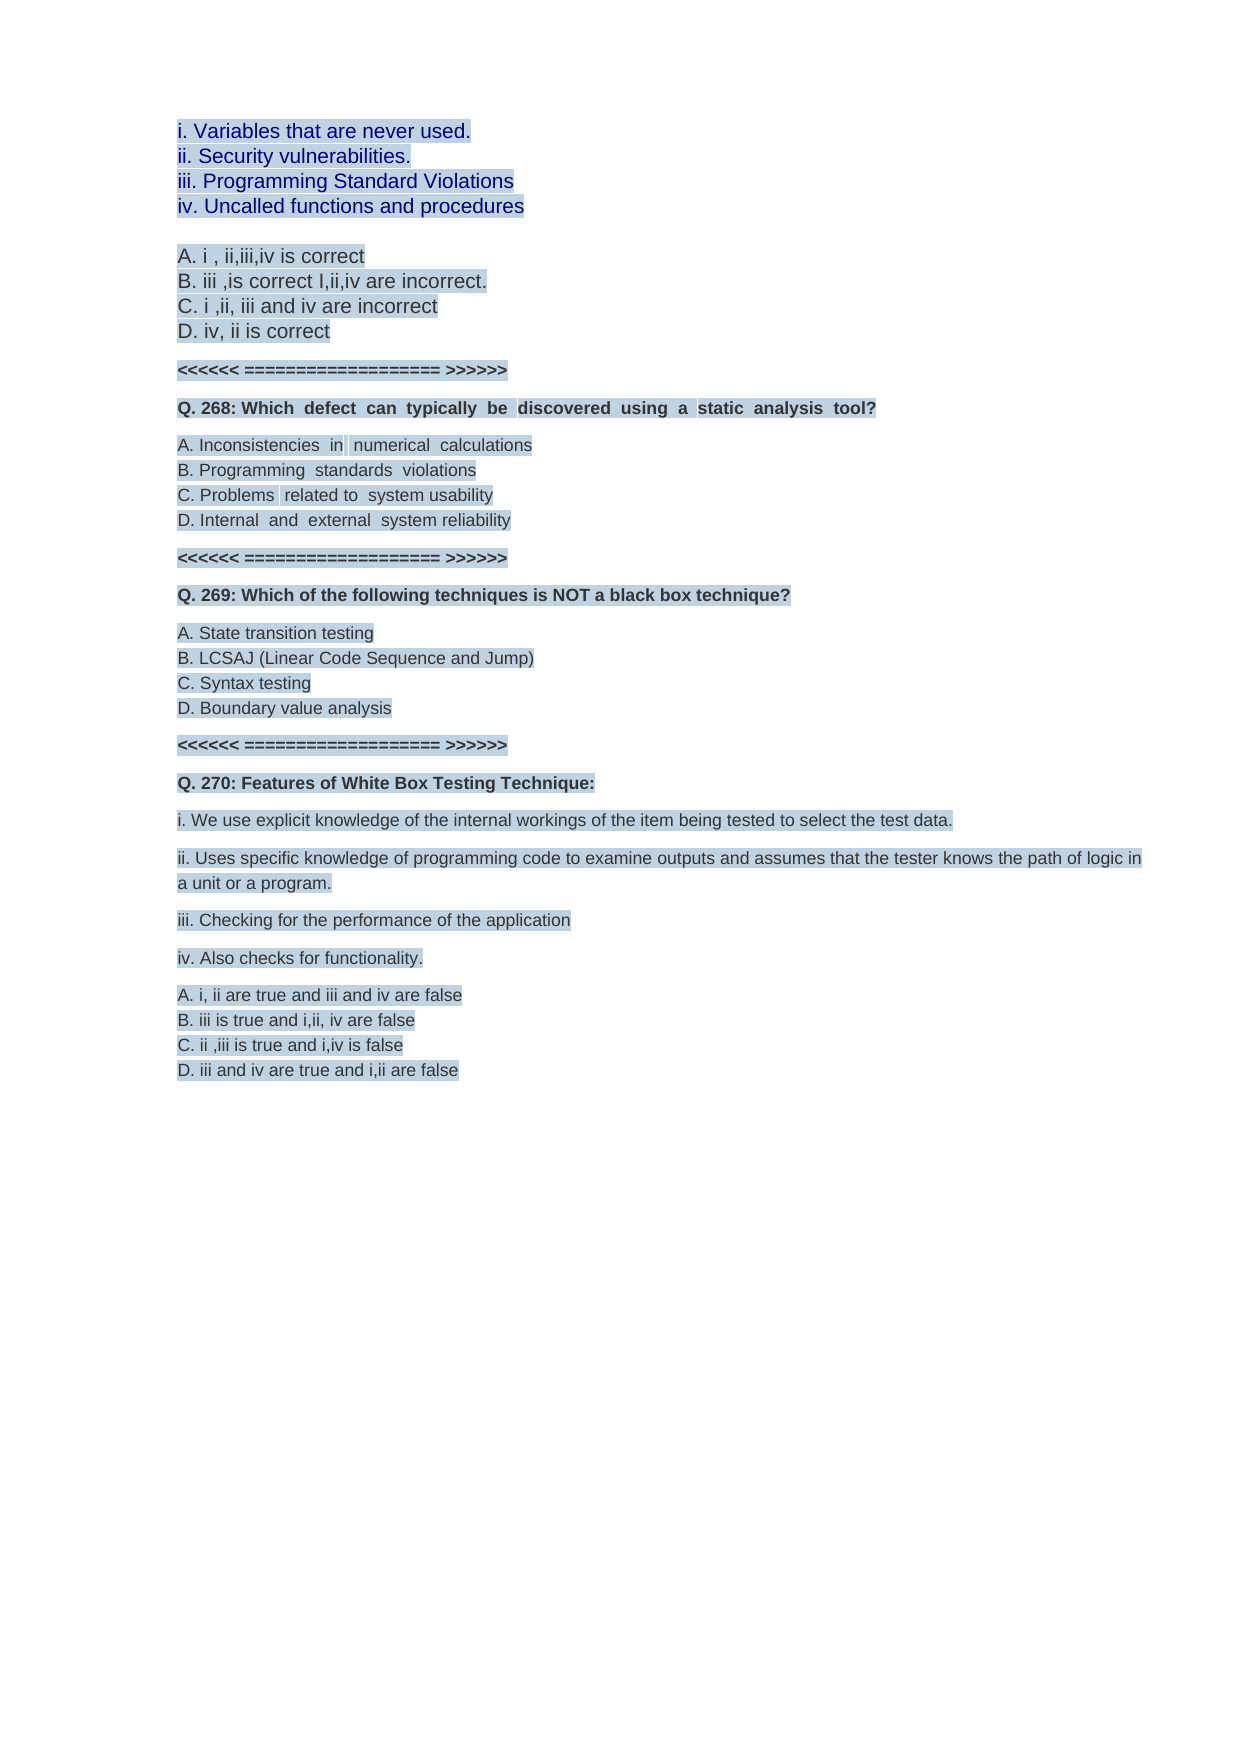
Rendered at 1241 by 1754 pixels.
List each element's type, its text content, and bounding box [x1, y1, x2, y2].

text <<<<<< =================== >>>>>> [177, 731, 1152, 756]
text i. We use explicit knowledge of the internal workings of the item being tested to select the test data. [177, 806, 1152, 831]
text <<<<<< =================== >>>>>> [177, 543, 1152, 568]
text Q. 270: Features of White Box Testing Technique: [177, 768, 1152, 793]
text A. Inconsistencies in numerical calculations B. Programming standards violations C. Problems related to system usability D. Internal and external system reliability [177, 431, 1152, 531]
text iv. Also checks for functionality. [177, 943, 1152, 968]
text <<<<<< =================== >>>>>> [177, 356, 1152, 381]
text ii. Uses specific knowledge of programming code to examine outputs and assumes that the tester knows the path of logic in a unit or a program. [177, 843, 1152, 893]
text iii. Checking for the performance of the application [177, 906, 1152, 931]
text A. i, ii are true and iii and iv are false B. iii is true and i,ii, iv are false C. ii ,iii is true and i,iv is false D. iii and iv are true and i,ii are false [177, 981, 1152, 1081]
text Q. 269: Which of the following techniques is NOT a black box technique? [177, 581, 1152, 606]
text Q. 268: Which defect can typically be discovered using a static analysis tool? [177, 393, 1152, 418]
text A. State transition testing B. LCSAJ (Linear Code Sequence and Jump) C. Syntax testing D. Boundary value analysis [177, 618, 1152, 718]
text i. Variables that are never used. ii. Security vulnerabilities. iii. Programming Standard Violations iv. Uncalled functions and procedures A. i , ii,iii,iv is correct B. iii ,is correct I,ii,iv are incorrect. C. i ,ii, iii and iv are incorrect D. iv, ii is correct [177, 118, 1152, 343]
